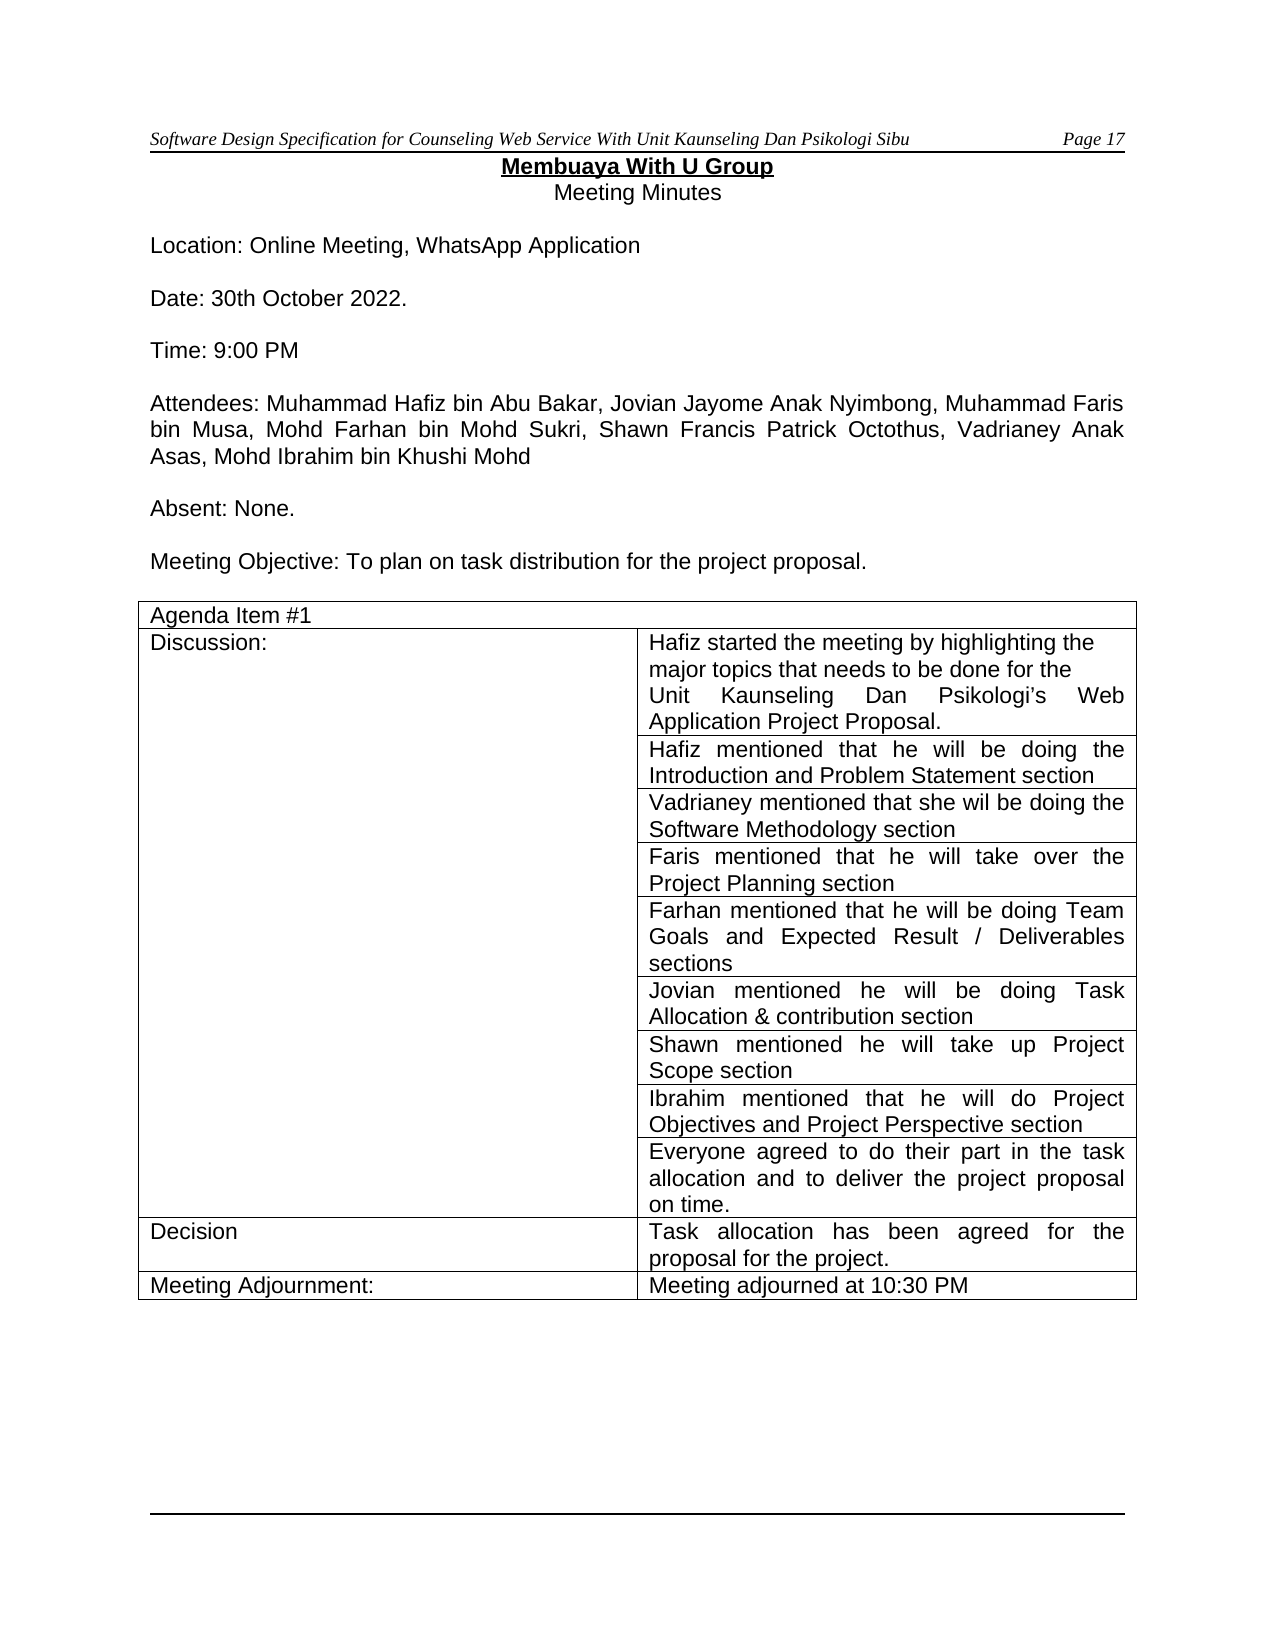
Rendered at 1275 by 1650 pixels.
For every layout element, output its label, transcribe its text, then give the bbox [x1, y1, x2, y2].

text Meeting Objective: To plan on task distribution for the project proposal. [150, 548, 1125, 574]
table_cell Task allocation has been agreed for the proposal for the project. [638, 1218, 1136, 1271]
table_cell Discussion: [139, 629, 637, 1217]
table_cell Hafiz started the meeting by highlighting the major topics that needs to be done for the Unit Kaunseling Dan Psikologi’s Web Application Project Proposal. [638, 629, 1136, 734]
table_cell Decision [139, 1218, 637, 1271]
table_cell Meeting Adjournment: [139, 1272, 637, 1298]
text Attendees: Muhammad Hafiz bin Abu Bakar, Jovian Jayome Anak Nyimbong, Muhammad Faris bin Musa, Mohd Farhan bin Mohd Sukri, Shawn Francis Patrick Octothus, Vadrianey Anak Asas, Mohd Ibrahim bin Khushi Mohd [150, 390, 1125, 469]
text Meeting Minutes [150, 179, 1125, 205]
table_cell Meeting adjourned at 10:30 PM [638, 1272, 1136, 1298]
table_cell Vadrianey mentioned that she wil be doing the Software Methodology section [638, 789, 1136, 842]
text Time: 9:00 PM [150, 337, 1125, 363]
text Absent: None. [150, 495, 1125, 522]
table_cell Farhan mentioned that he will be doing Team Goals and Expected Result / Deliverables sections [638, 897, 1136, 976]
text Membuaya With U Group [150, 153, 1125, 179]
table_cell Ibrahim mentioned that he will do Project Objectives and Project Perspective section [638, 1085, 1136, 1137]
table_cell Faris mentioned that he will take over the Project Planning section [638, 843, 1136, 896]
text Location: Online Meeting, WhatsApp Application [150, 232, 1125, 258]
table_cell Jovian mentioned he will be doing Task Allocation & contribution section [638, 977, 1136, 1030]
table_cell Shawn mentioned he will take up Project Scope section [638, 1031, 1136, 1083]
table_cell Hafiz mentioned that he will be doing the Introduction and Problem Statement section [638, 736, 1136, 788]
text Date: 30th October 2022. [150, 284, 1125, 311]
table_cell Everyone agreed to do their part in the task allocation and to deliver the project proposal on time. [638, 1138, 1136, 1217]
table_header Agenda Item #1 [139, 602, 1136, 628]
